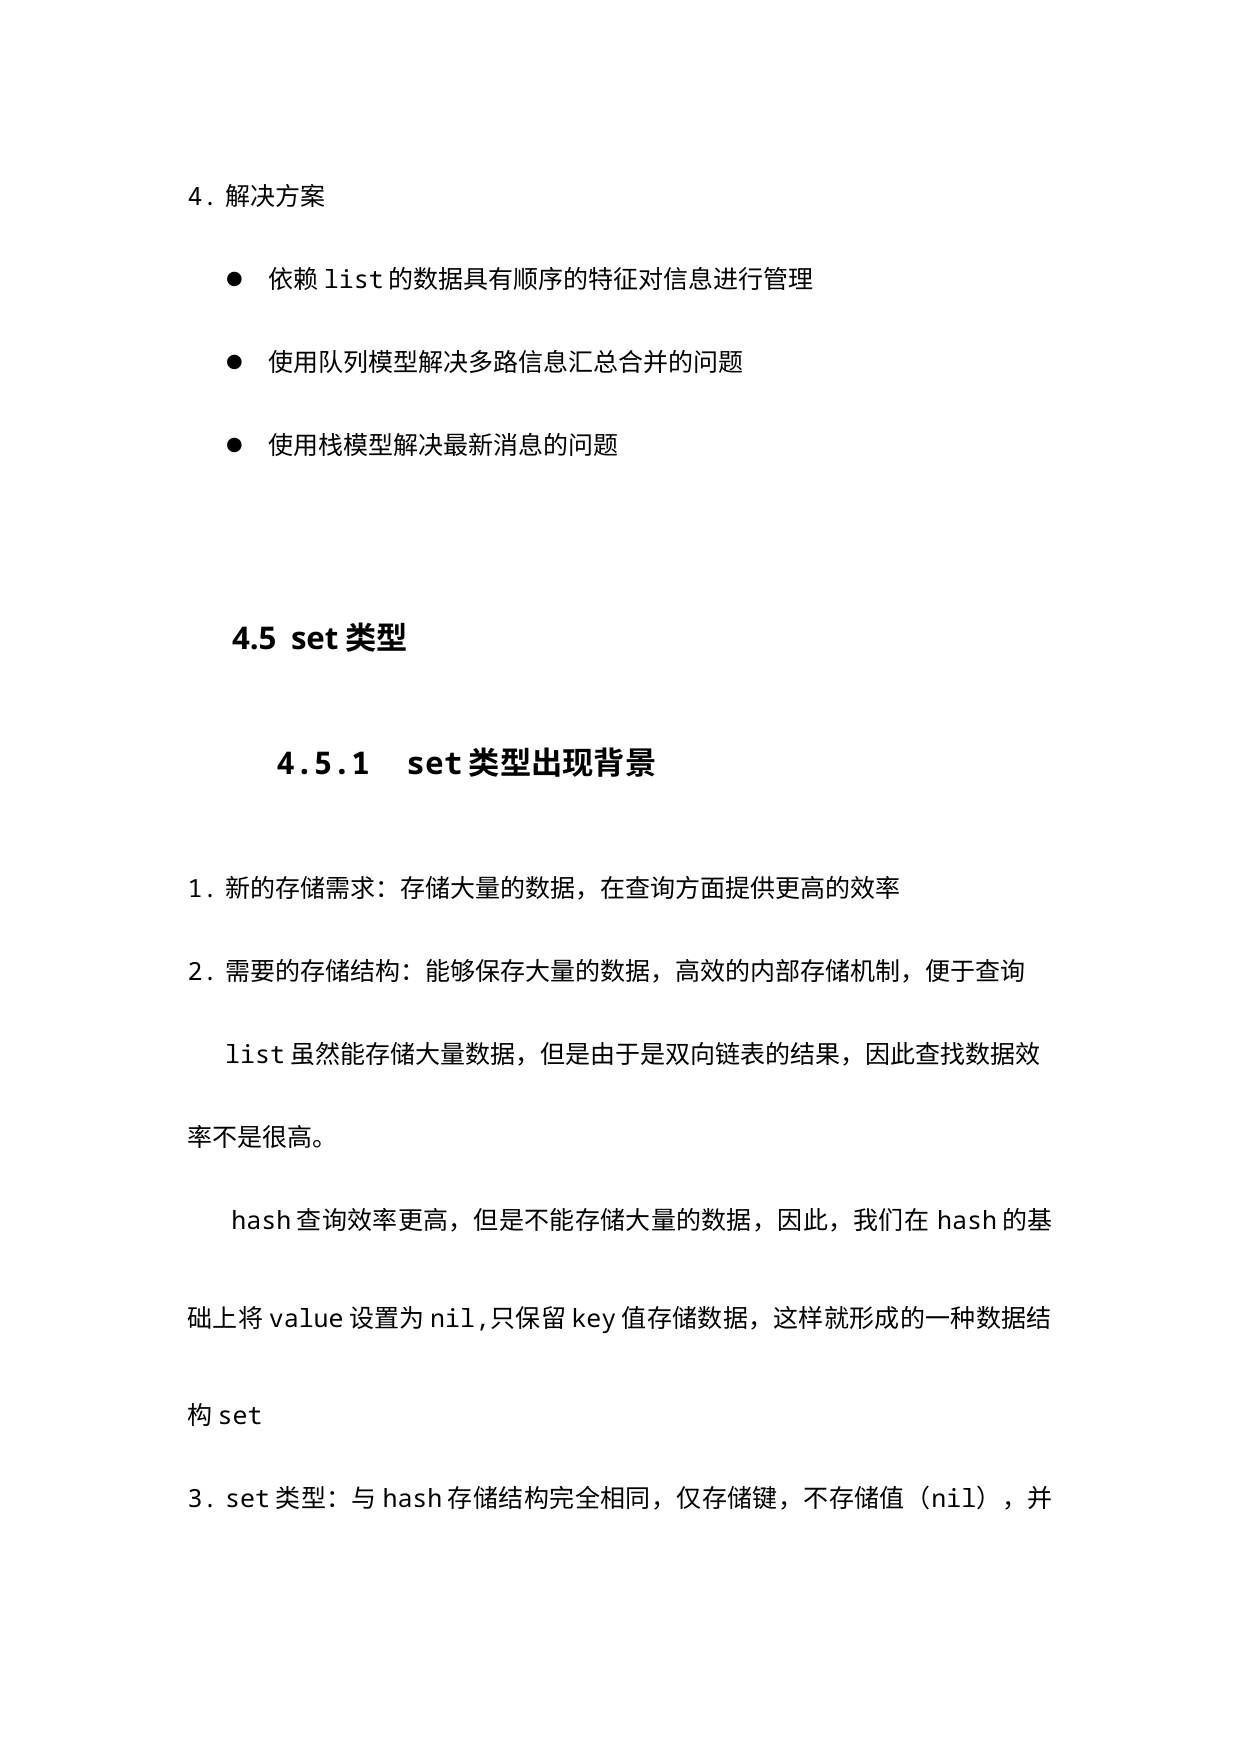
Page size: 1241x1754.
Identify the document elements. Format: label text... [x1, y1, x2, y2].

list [187, 1464, 1053, 1529]
text 率不是很高。 [187, 1103, 1053, 1168]
list 依赖list的数据具有顺序的特征对信息进行管理 [225, 245, 1053, 310]
text hash查询效率更高，但是不能存储大量的数据，因此，我们在hash的基础上将value设置为nil,只保留key值存储数据，这样就形成的一种数据结构set [187, 1186, 1053, 1446]
list 使用栈模型解决最新消息的问题 [225, 411, 1053, 476]
subtitle set类型 [232, 603, 1053, 668]
list 解决方案 [187, 162, 1053, 227]
subtitle set类型出现背景 [276, 729, 1053, 794]
list 新的存储需求：存储大量的数据，在查询方面提供更高的效率 [187, 854, 1053, 919]
list list虽然能存储大量数据，但是由于是双向链表的结果，因此查找数据效 [225, 1020, 1053, 1085]
list 需要的存储结构：能够保存大量的数据，高效的内部存储机制，便于查询 [187, 937, 1053, 1002]
list 使用队列模型解决多路信息汇总合并的问题 [225, 328, 1053, 393]
